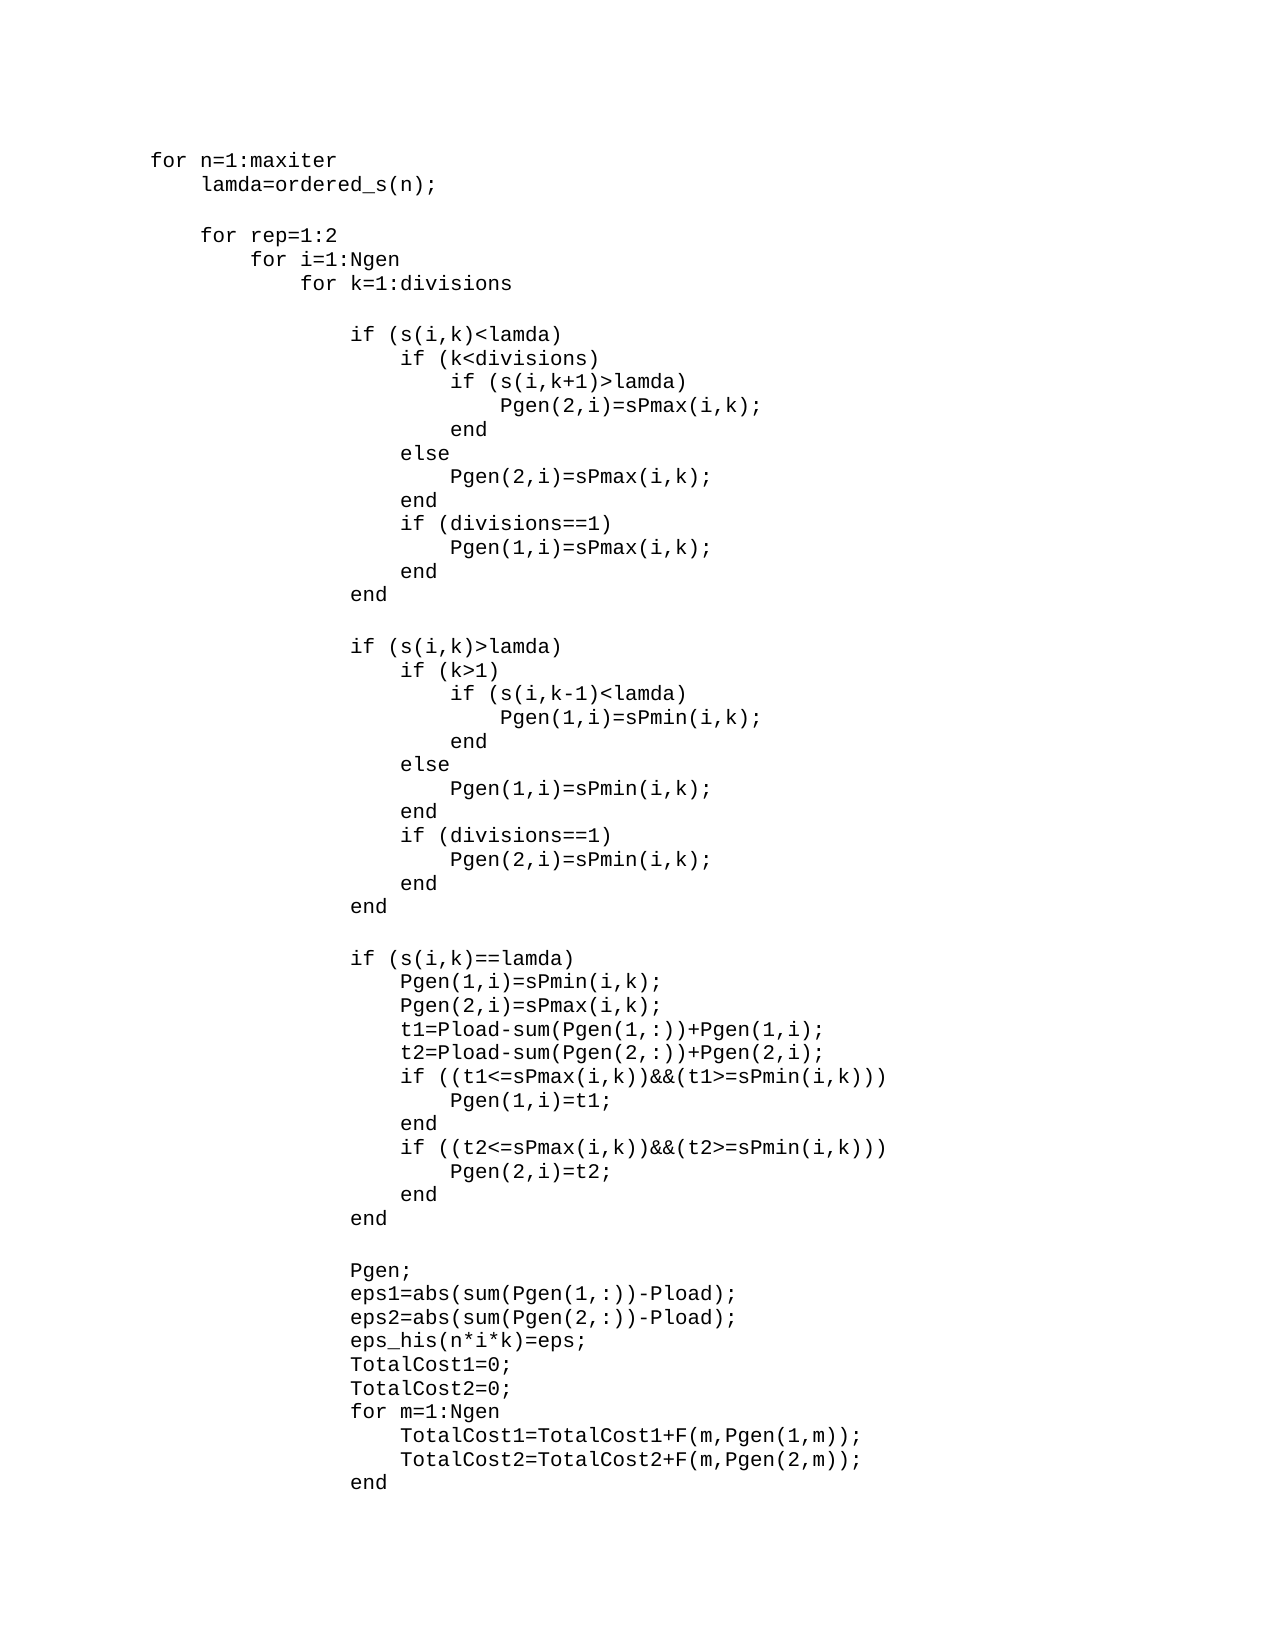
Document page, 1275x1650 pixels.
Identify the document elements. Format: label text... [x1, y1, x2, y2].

text for m=1:Ngen [150, 1401, 1125, 1425]
text lamda=ordered_s(n); [150, 174, 1125, 197]
text TotalCost2=0; [150, 1378, 1125, 1401]
text if (s(i,k)==lamda) [150, 948, 1125, 971]
text else [150, 442, 1125, 466]
text for i=1:Ngen [150, 249, 1125, 273]
text end [150, 561, 1125, 584]
text if (s(i,k)>lamda) [150, 636, 1125, 660]
text if (s(i,k+1)>lamda) [150, 372, 1125, 395]
text TotalCost2=TotalCost2+F(m,Pgen(2,m)); [150, 1449, 1125, 1472]
text end [150, 419, 1125, 442]
text TotalCost1=TotalCost1+F(m,Pgen(1,m)); [150, 1425, 1125, 1449]
text Pgen(1,i)=sPmin(i,k); [150, 778, 1125, 802]
text Pgen(2,i)=t2; [150, 1161, 1125, 1184]
text end [150, 490, 1125, 513]
text if (s(i,k-1)<lamda) [150, 683, 1125, 707]
text if (s(i,k)<lamda) [150, 324, 1125, 348]
text eps2=abs(sum(Pgen(2,:))-Pload); [150, 1307, 1125, 1331]
text if (k>1) [150, 660, 1125, 683]
text Pgen(2,i)=sPmax(i,k); [150, 995, 1125, 1019]
text end [150, 584, 1125, 608]
text if ((t2<=sPmax(i,k))&&(t2>=sPmin(i,k))) [150, 1137, 1125, 1161]
text TotalCost1=0; [150, 1354, 1125, 1378]
text Pgen(2,i)=sPmax(i,k); [150, 395, 1125, 419]
text Pgen; [150, 1259, 1125, 1283]
text for n=1:maxiter [150, 150, 1125, 174]
text for rep=1:2 [150, 225, 1125, 249]
text Pgen(2,i)=sPmin(i,k); [150, 849, 1125, 872]
text else [150, 754, 1125, 778]
text if (divisions==1) [150, 825, 1125, 849]
text end [150, 872, 1125, 896]
text Pgen(1,i)=sPmin(i,k); [150, 707, 1125, 731]
text if (k<divisions) [150, 348, 1125, 372]
text if (divisions==1) [150, 513, 1125, 537]
text t1=Pload-sum(Pgen(1,:))+Pgen(1,i); [150, 1019, 1125, 1042]
text Pgen(1,i)=sPmin(i,k); [150, 971, 1125, 995]
text Pgen(1,i)=t1; [150, 1090, 1125, 1113]
text eps1=abs(sum(Pgen(1,:))-Pload); [150, 1283, 1125, 1307]
text end [150, 731, 1125, 754]
text end [150, 1184, 1125, 1208]
text if ((t1<=sPmax(i,k))&&(t1>=sPmin(i,k))) [150, 1066, 1125, 1090]
text end [150, 1208, 1125, 1232]
text t2=Pload-sum(Pgen(2,:))+Pgen(2,i); [150, 1042, 1125, 1066]
text end [150, 1472, 1125, 1496]
text eps_his(n*i*k)=eps; [150, 1331, 1125, 1354]
text end [150, 896, 1125, 920]
text end [150, 1113, 1125, 1137]
text Pgen(2,i)=sPmax(i,k); [150, 466, 1125, 490]
text Pgen(1,i)=sPmax(i,k); [150, 537, 1125, 561]
text for k=1:divisions [150, 273, 1125, 296]
text end [150, 802, 1125, 825]
